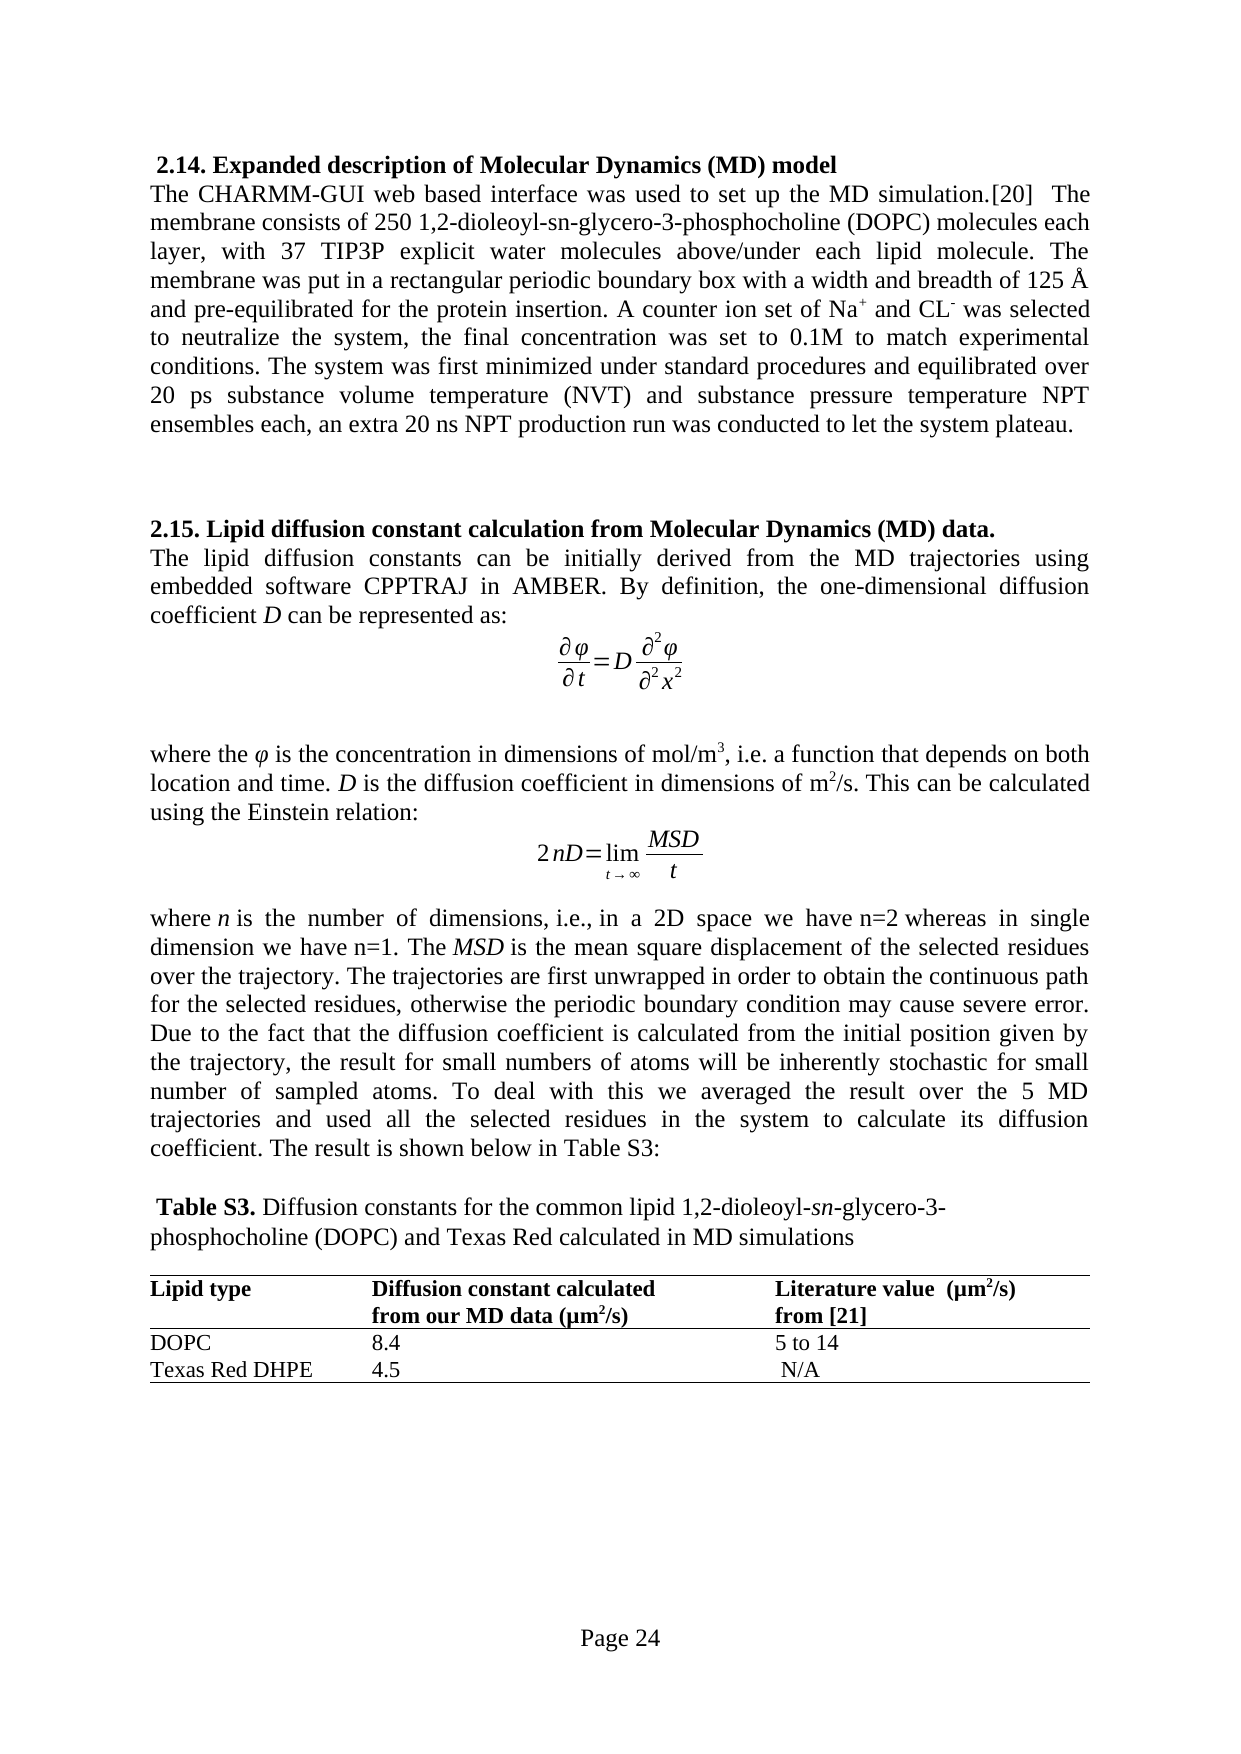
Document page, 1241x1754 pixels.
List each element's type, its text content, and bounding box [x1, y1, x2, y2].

text Table S3. Diffusion constants for the common lipid 1,2-dioleoyl-sn-glycero-3-phosphocholine (DOPC) and Texas Red calculated in MD simulations [150, 1192, 1090, 1250]
table_cell 4.5 [372, 1356, 775, 1382]
text The lipid diffusion constants can be initially derived from the MD trajectories using embedded software CPPTRAJ in AMBER. By definition, the one-dimensional diffusion coefficient D can be represented as: [150, 543, 1090, 629]
text 2.15. Lipid diffusion constant calculation from Molecular Dynamics (MD) data. [150, 514, 1090, 543]
text The CHARMM-GUI web based interface was used to set up the MD simulation.[20] The membrane consists of 250 1,2-dioleoyl-sn-glycero-3-phosphocholine (DOPC) molecules each layer, with 37 TIP3P explicit water molecules above/under each lipid molecule. The membrane was put in a rectangular periodic boundary box with a width and breadth of 125 Å and pre-equilibrated for the protein insertion. A counter ion set of Na+ and CL- was selected to neutralize the system, the final concentration was set to 0.1M to match experimental conditions. The system was first minimized under standard procedures and equilibrated over 20 ps substance volume temperature (NVT) and substance pressure temperature NPT ensembles each, an extra 20 ns NPT production run was conducted to let the system plateau. [150, 179, 1090, 437]
text where the φ is the concentration in dimensions of mol/m3, i.e. a function that depends on both location and time. D is the diffusion coefficient in dimensions of m2/s. This can be calculated using the Einstein relation: [150, 739, 1090, 825]
table_header Lipid type [150, 1276, 372, 1328]
table_cell 8.4 [372, 1329, 775, 1356]
table_cell N/A [775, 1356, 1090, 1382]
table_cell 5 to 14 [775, 1329, 1090, 1356]
text 2.14. Expanded description of Molecular Dynamics (MD) model [150, 150, 1090, 179]
table_cell Texas Red DHPE [150, 1356, 372, 1382]
table_header Diffusion constant calculated from our MD data (µm2/s) [372, 1276, 775, 1328]
table_header Literature value (µm2/s) from [21] [775, 1276, 1090, 1328]
table_cell DOPC [150, 1329, 372, 1356]
text where n is the number of dimensions, i.e., in a 2D space we have n=2 whereas in single dimension we have n=1. The MSD is the mean square displacement of the selected residues over the trajectory. The trajectories are first unwrapped in order to obtain the continuous path for the selected residues, otherwise the periodic boundary condition may cause severe error. Due to the fact that the diffusion coefficient is calculated from the initial position given by the trajectory, the result for small numbers of atoms will be inherently stochastic for small number of sampled atoms. To deal with this we averaged the result over the 5 MD trajectories and used all the selected residues in the system to calculate its diffusion coefficient. The result is shown below in Table S3: [150, 903, 1090, 1162]
